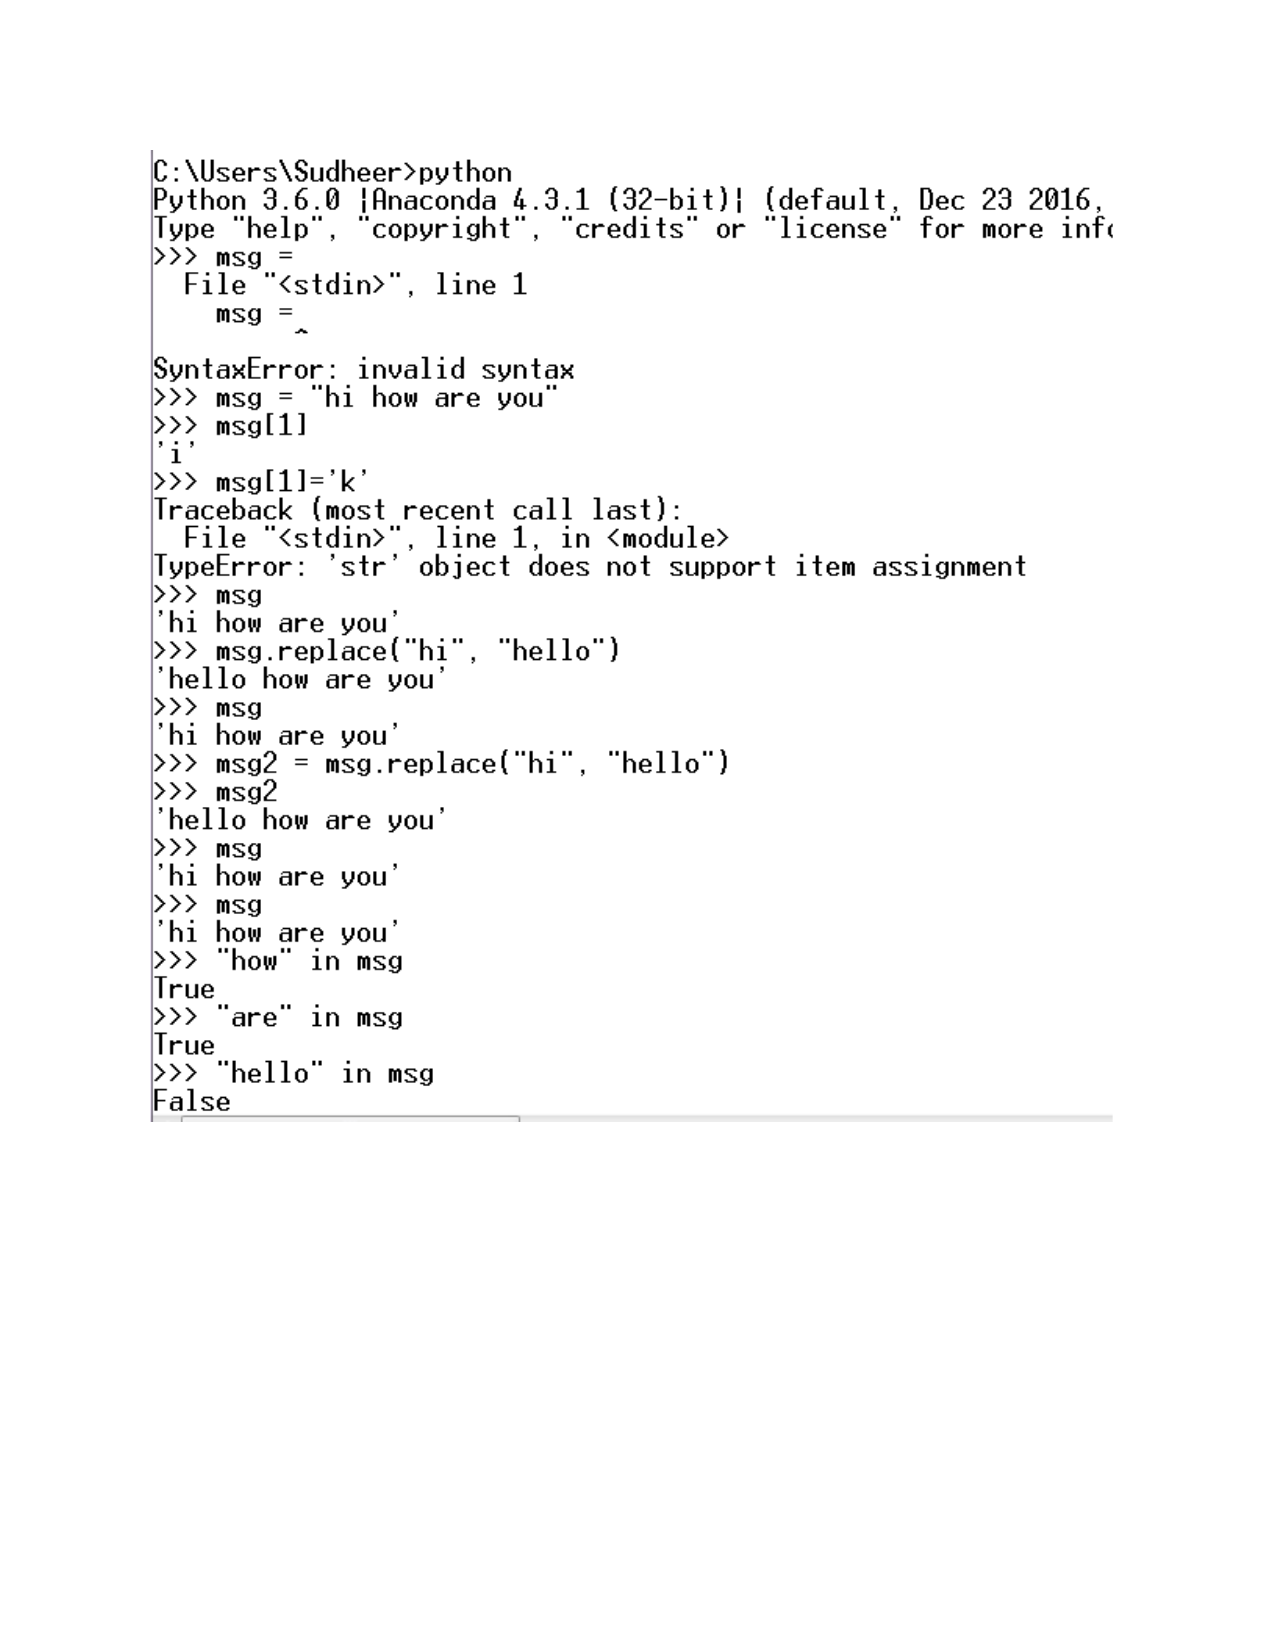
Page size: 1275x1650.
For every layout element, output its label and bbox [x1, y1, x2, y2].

picture [150, 150, 1113, 1122]
